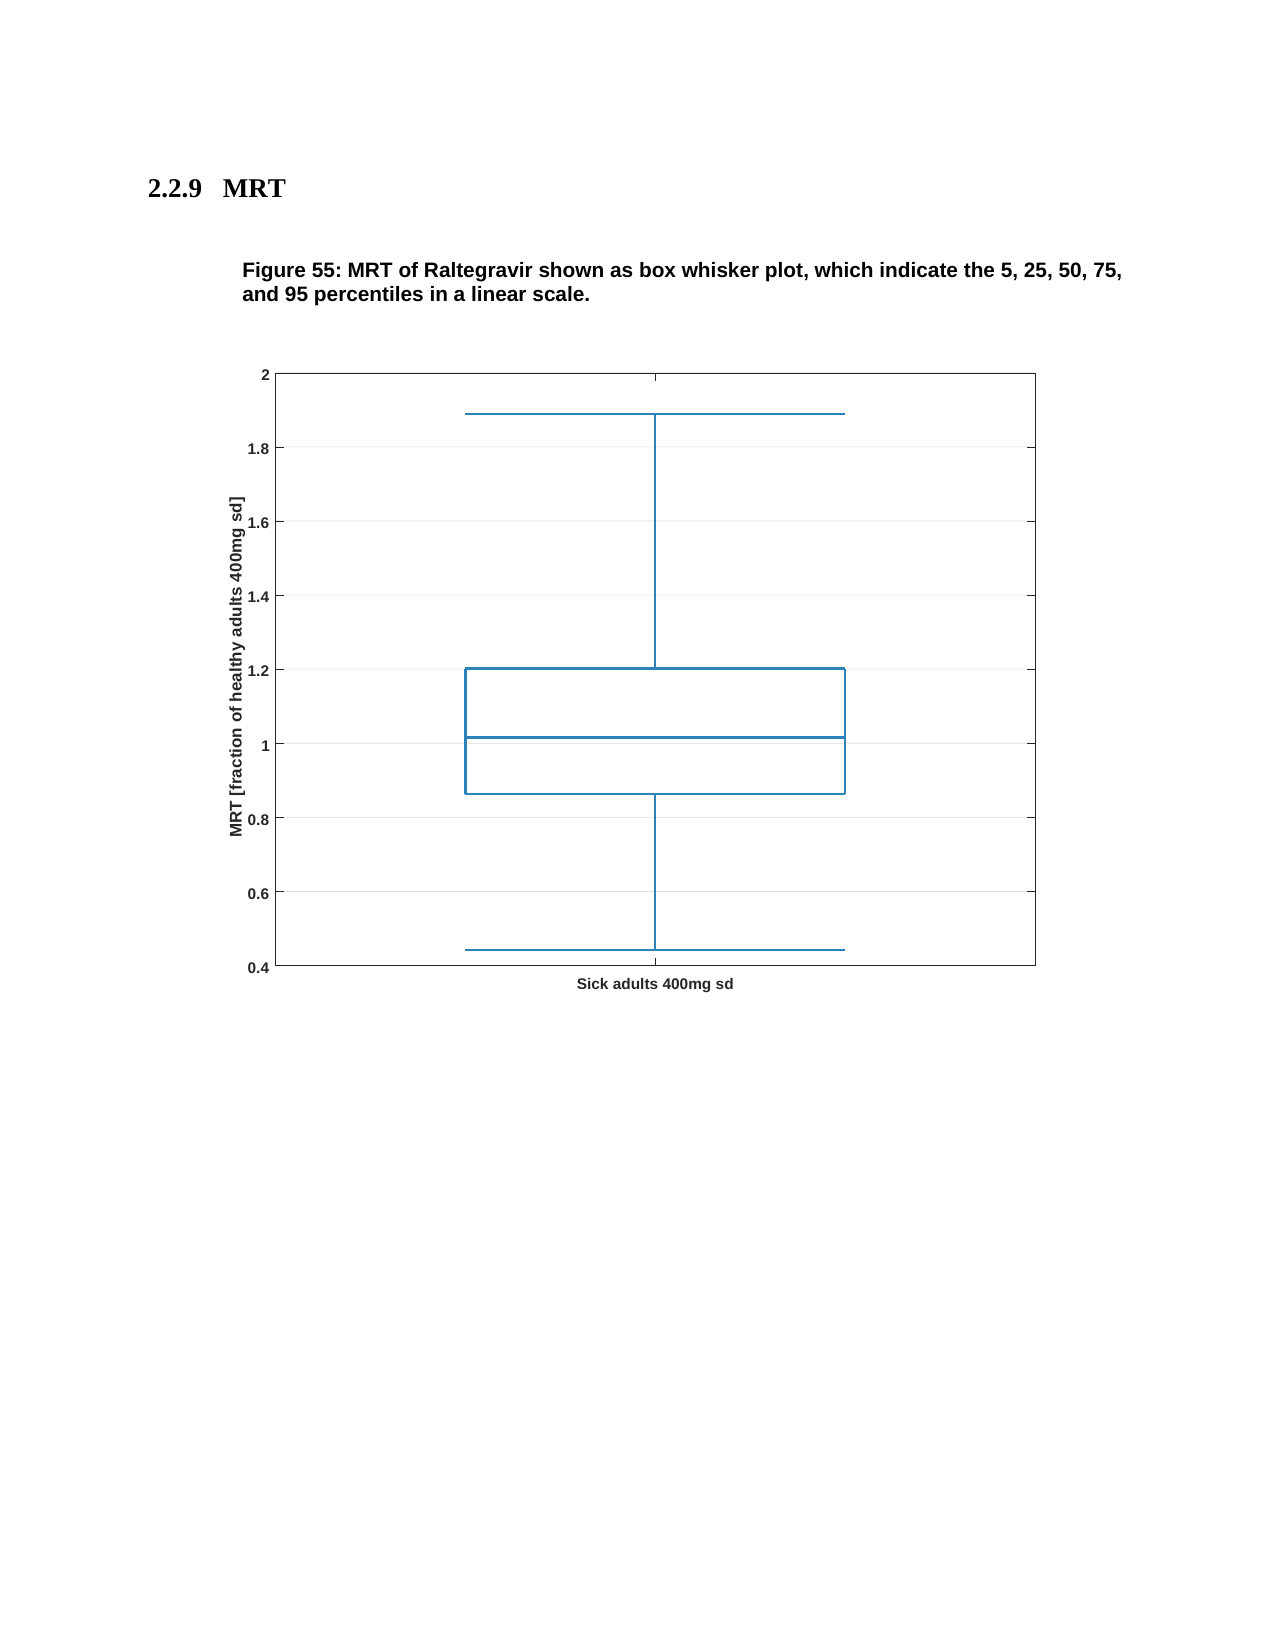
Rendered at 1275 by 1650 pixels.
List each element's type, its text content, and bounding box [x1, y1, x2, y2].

subtitle MRT [148, 173, 1127, 204]
